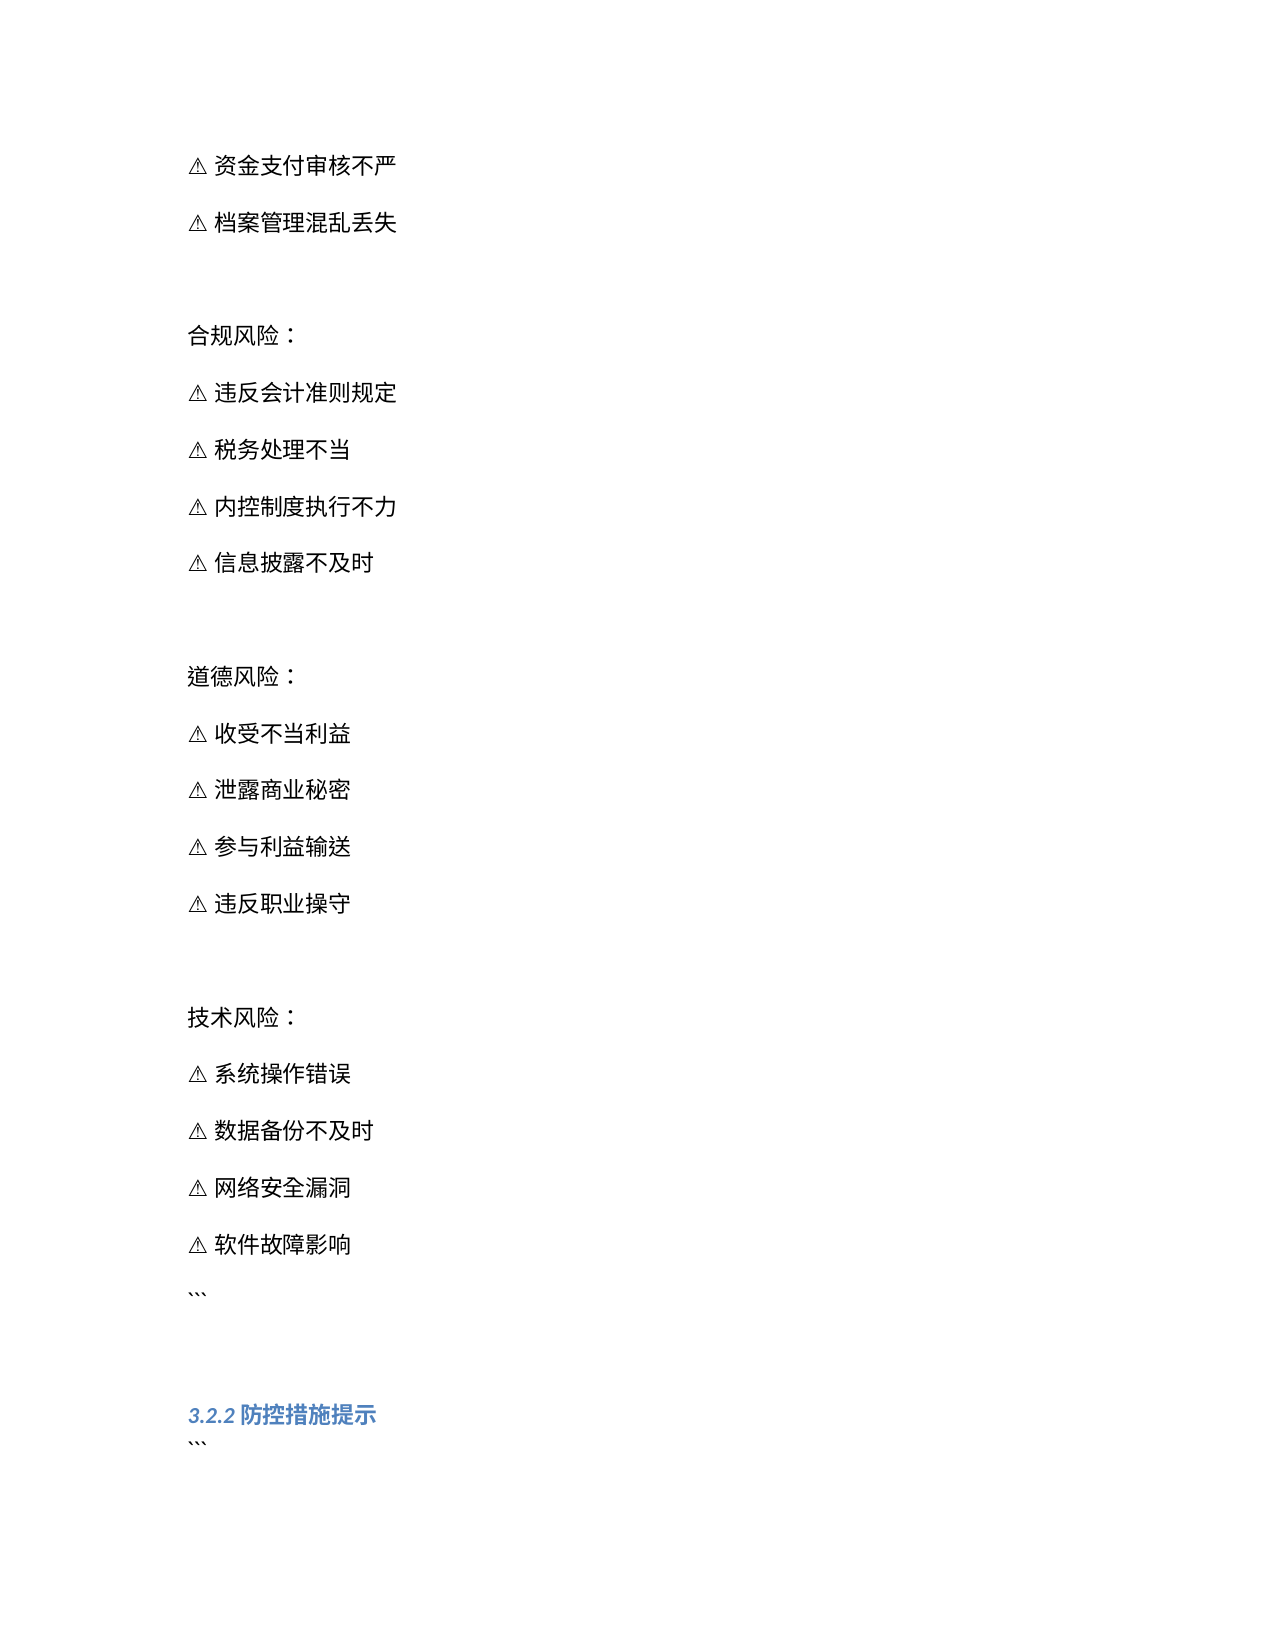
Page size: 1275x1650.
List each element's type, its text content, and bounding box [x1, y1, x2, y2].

text ``` [187, 1435, 1087, 1466]
text 合规风险： [187, 320, 1087, 352]
text ⚠ 档案管理混乱丢失 [187, 207, 1087, 238]
text 技术风险： [187, 1002, 1087, 1033]
text ⚠ 泄露商业秘密 [187, 774, 1087, 806]
text ⚠ 数据备份不及时 [187, 1115, 1087, 1146]
text 道德风险： [187, 661, 1087, 692]
text ⚠ 税务处理不当 [187, 434, 1087, 465]
text ⚠ 收受不当利益 [187, 718, 1087, 749]
subtitle 3.2.2 防控措施提示 [187, 1399, 1087, 1430]
text ``` [187, 1285, 1087, 1317]
text ⚠ 网络安全漏洞 [187, 1172, 1087, 1203]
text ⚠ 资金支付审核不严 [187, 150, 1087, 181]
text ⚠ 内控制度执行不力 [187, 491, 1087, 522]
text ⚠ 软件故障影响 [187, 1229, 1087, 1260]
text ⚠ 信息披露不及时 [187, 547, 1087, 579]
text ⚠ 违反会计准则规定 [187, 377, 1087, 408]
text ⚠ 参与利益输送 [187, 831, 1087, 862]
text ⚠ 违反职业操守 [187, 888, 1087, 919]
text ⚠ 系统操作错误 [187, 1058, 1087, 1089]
